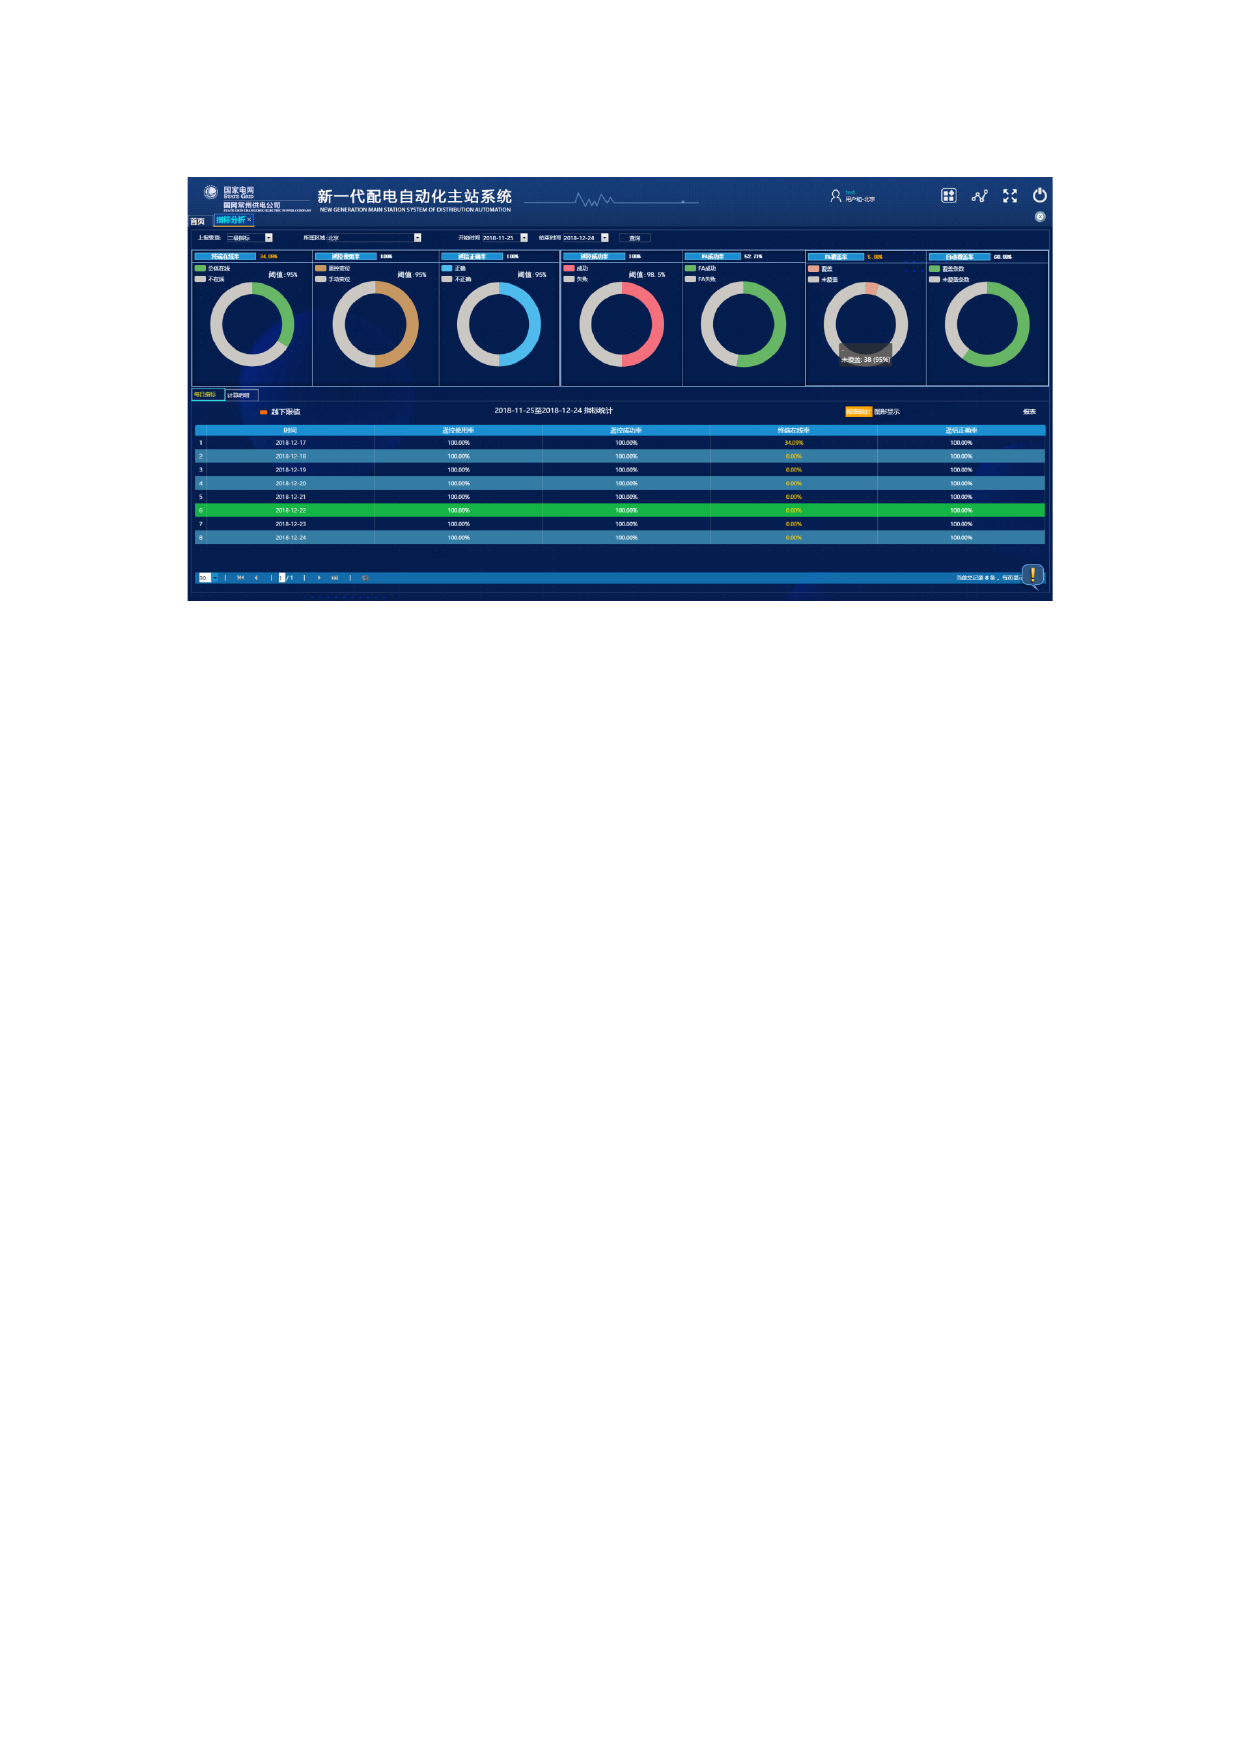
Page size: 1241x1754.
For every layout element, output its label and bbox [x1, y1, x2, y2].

picture [187, 177, 1053, 601]
